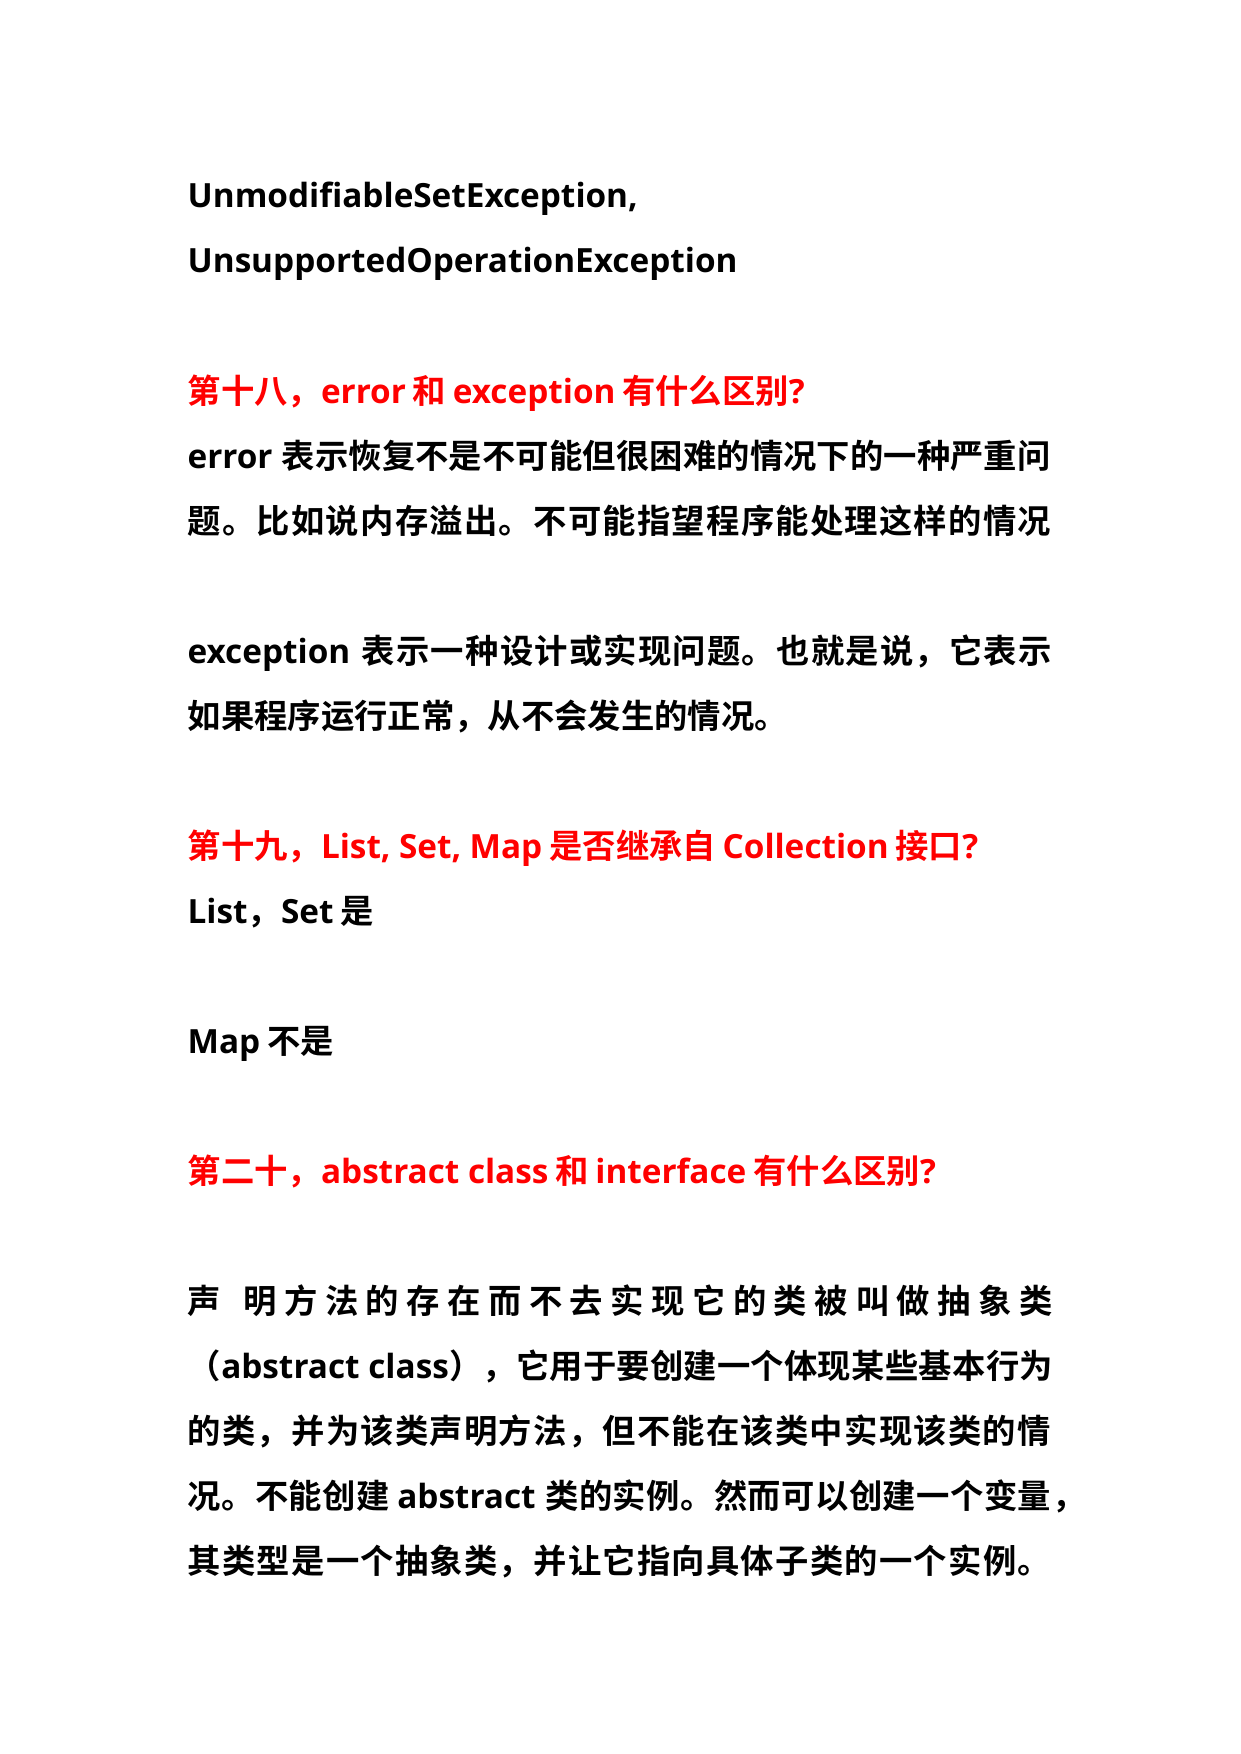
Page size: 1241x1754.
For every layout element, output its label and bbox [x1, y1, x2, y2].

text [187, 162, 1053, 1592]
